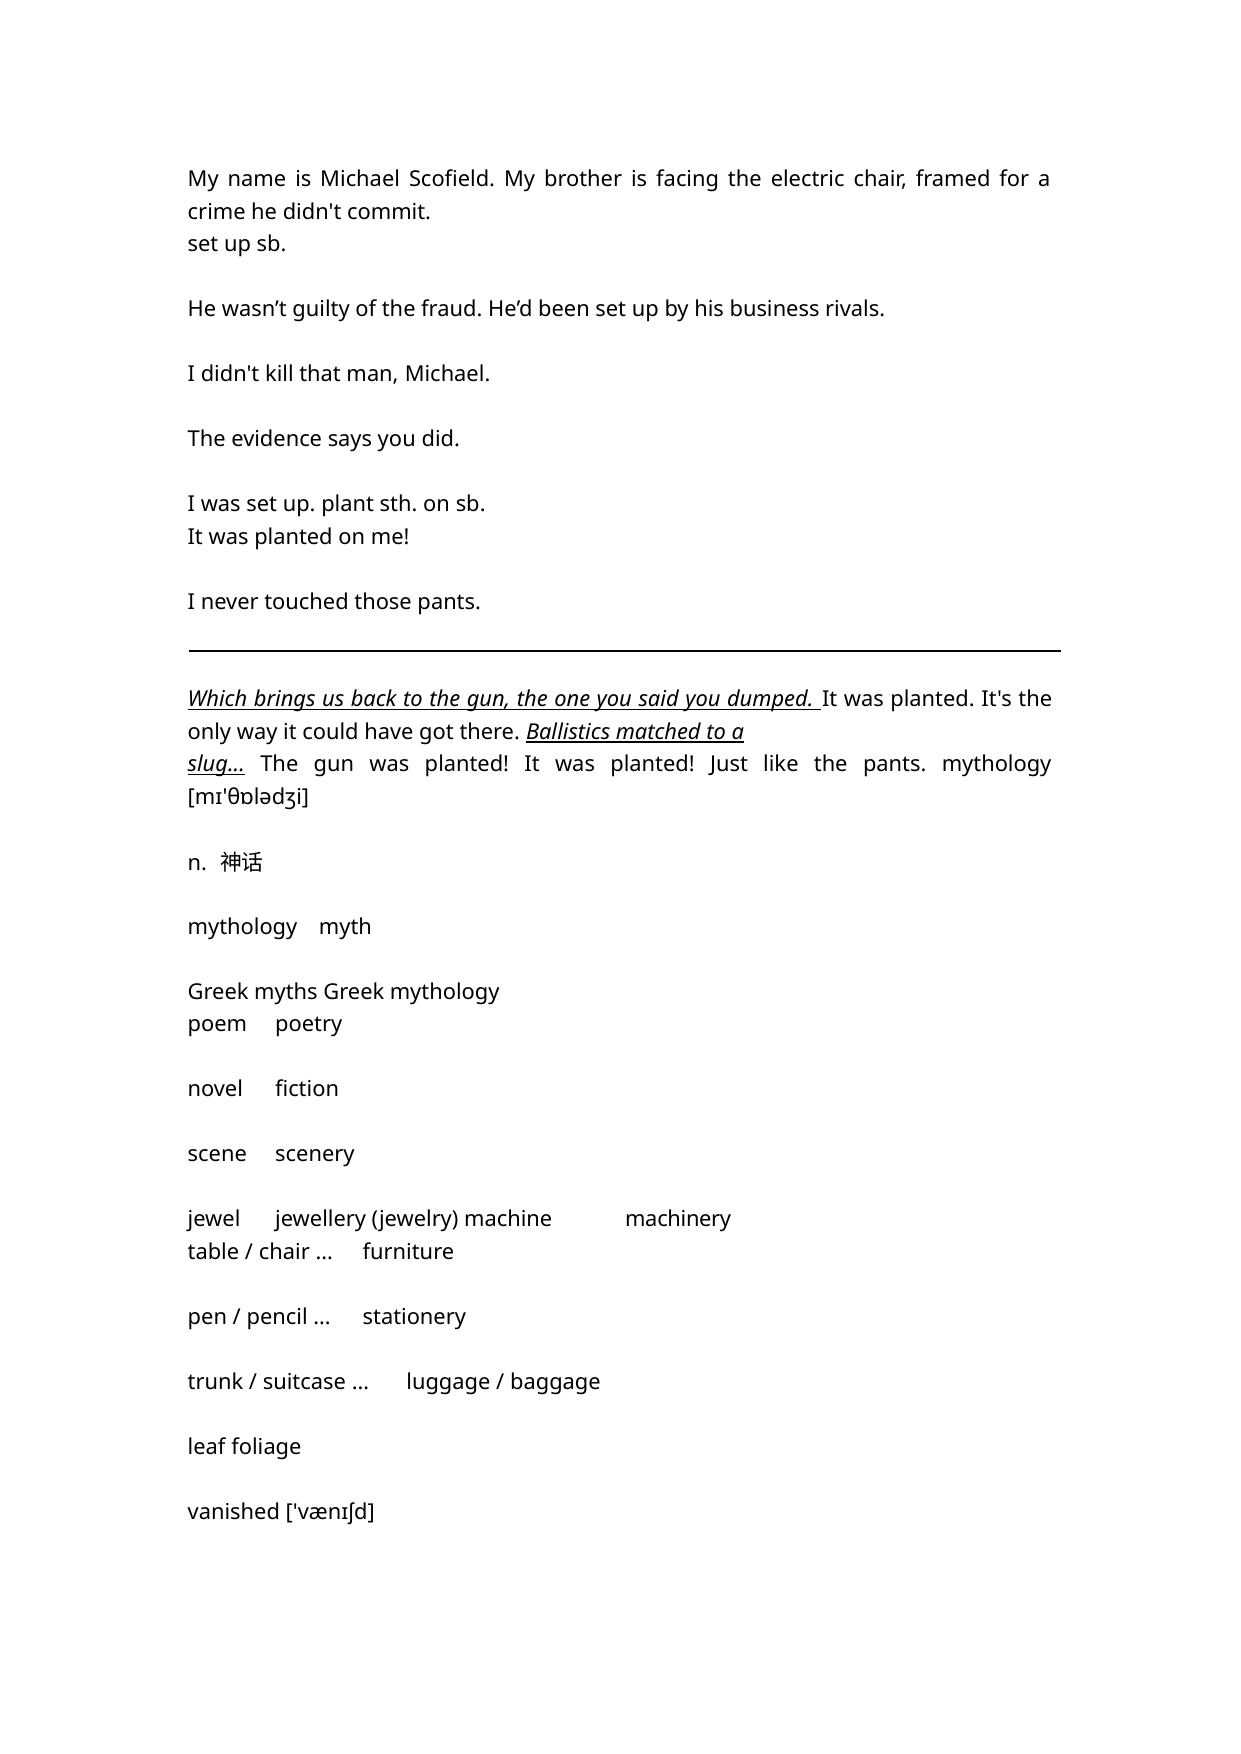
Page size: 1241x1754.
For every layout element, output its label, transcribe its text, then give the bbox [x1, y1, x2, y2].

text mythology myth [187, 909, 1053, 942]
text Which brings us back to the gun, the one you said you dumped. It was planted. It's the only way it could have got there. Ballistics matched to a [187, 682, 1053, 747]
text slug... The gun was planted! It was planted! Just like the pants. mythology [mɪ'θɒlədʒi] [187, 747, 1053, 812]
text Greek myths Greek mythology [187, 974, 1053, 1007]
text vanished ['vænɪʃd] [187, 1494, 1053, 1527]
text poem poetry [187, 1007, 1053, 1039]
text n. 神话 [187, 844, 1053, 877]
text I was set up. plant sth. on sb. [187, 487, 1053, 519]
text My name is Michael Scofield. My brother is facing the electric chair, framed for a crime he didn't commit. [187, 162, 1053, 227]
text The evidence says you did. [187, 422, 1053, 454]
text I didn't kill that man, Michael. [187, 357, 1053, 389]
text I never touched those pants. [187, 584, 1053, 617]
text It was planted on me! [187, 519, 1053, 552]
text scene scenery [187, 1137, 1053, 1169]
text leaf foliage [187, 1429, 1053, 1462]
text table / chair … furniture [187, 1234, 1053, 1267]
text jewel jewellery (jewelry) machine machinery [187, 1202, 1053, 1234]
text trunk / suitcase … luggage / baggage [187, 1364, 1053, 1397]
text novel fiction [187, 1072, 1053, 1104]
text He wasn’t guilty of the fraud. He’d been set up by his business rivals. [187, 292, 1053, 324]
text set up sb. [187, 227, 1053, 259]
text pen / pencil … stationery [187, 1299, 1053, 1332]
